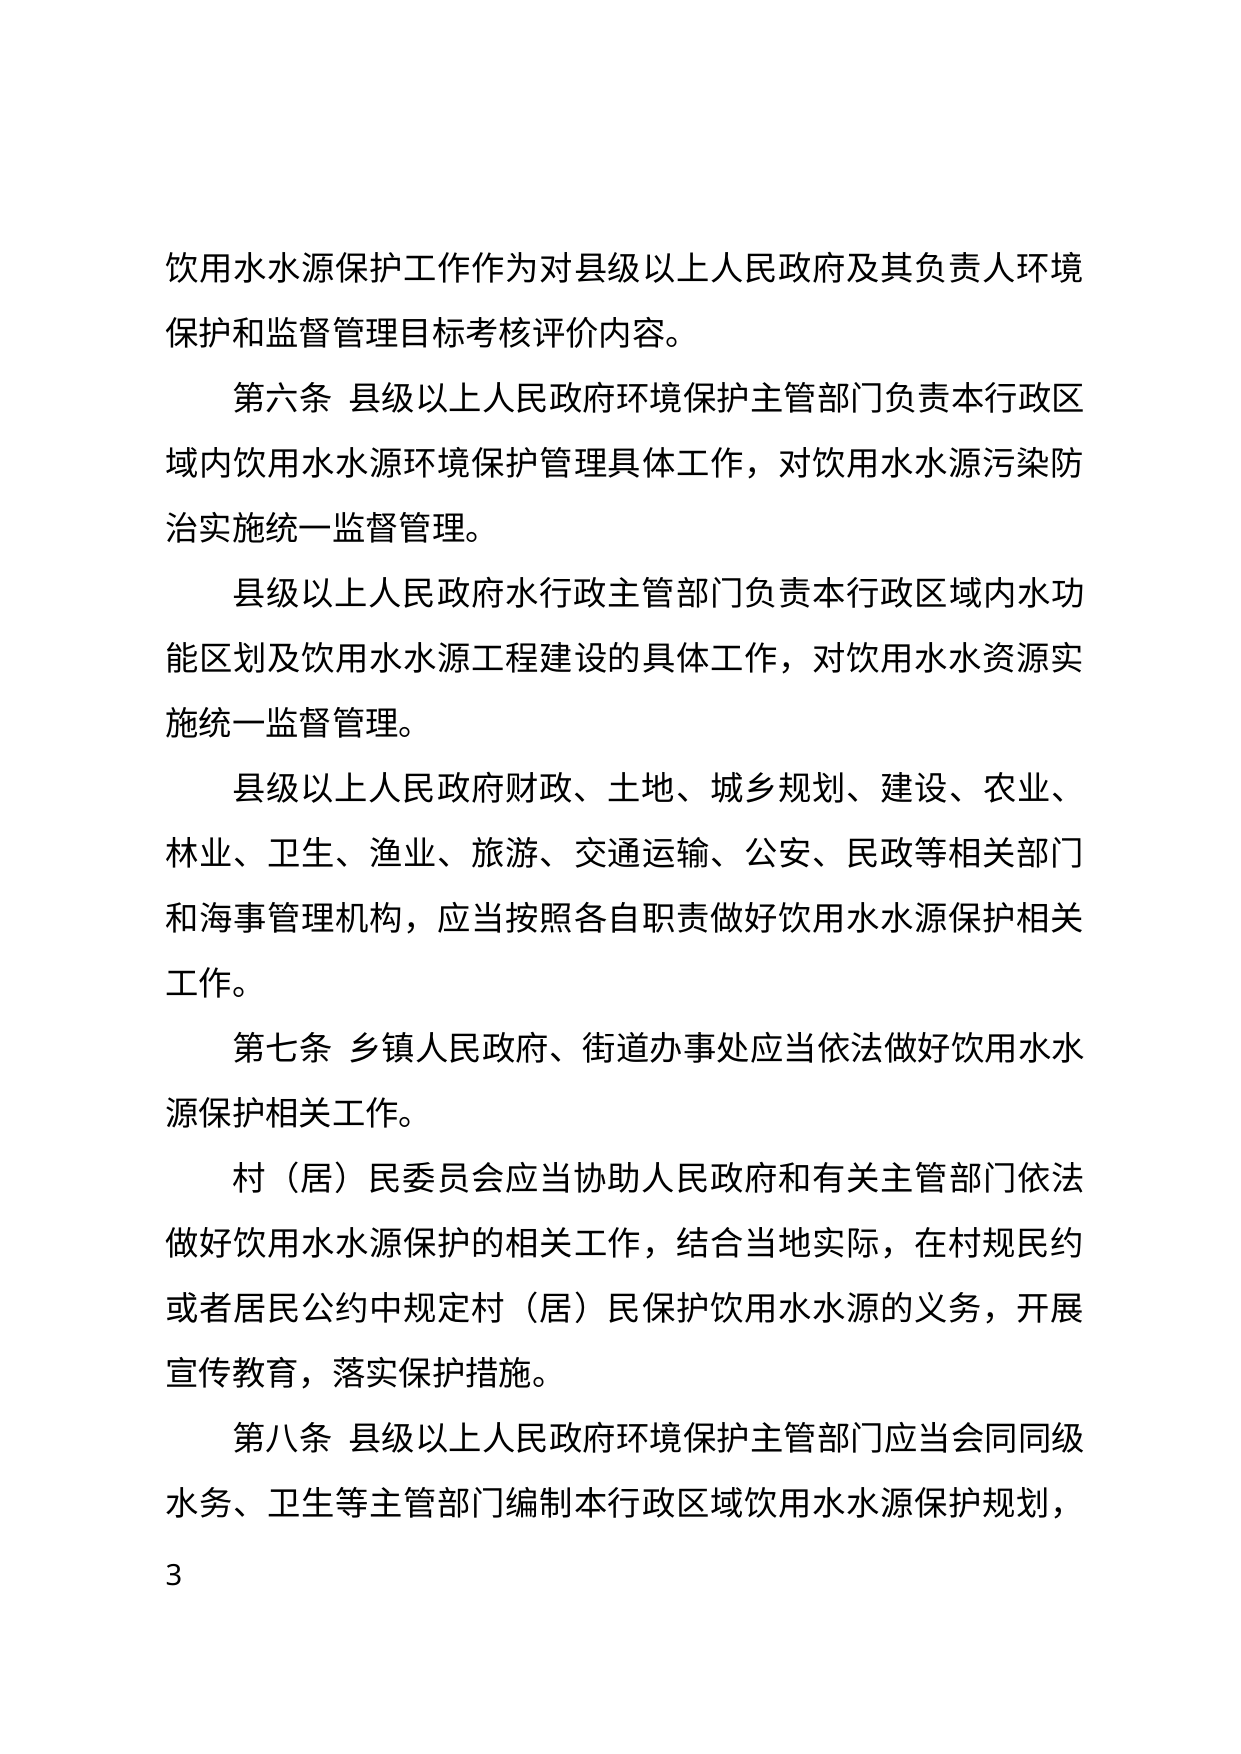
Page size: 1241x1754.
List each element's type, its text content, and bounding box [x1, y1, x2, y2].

text 村（居）民委员会应当协助人民政府和有关主管部门依法做好饮用水水源保护的相关工作，结合当地实际，在村规民约或者居民公约中规定村（居）民保护饮用水水源的义务，开展宣传教育，落实保护措施。 [165, 1143, 1087, 1403]
text 县级以上人民政府财政、土地、城乡规划、建设、农业、林业、卫生、渔业、旅游、交通运输、公安、民政等相关部门和海事管理机构，应当按照各自职责做好饮用水水源保护相关工作。 [165, 753, 1087, 1013]
text 县级以上人民政府水行政主管部门负责本行政区域内水功能区划及饮用水水源工程建设的具体工作，对饮用水水资源实施统一监督管理。 [165, 558, 1087, 753]
text 第七条 乡镇人民政府、街道办事处应当依法做好饮用水水源保护相关工作。 [165, 1013, 1087, 1143]
text 第六条 县级以上人民政府环境保护主管部门负责本行政区域内饮用水水源环境保护管理具体工作，对饮用水水源污染防治实施统一监督管理。 [165, 363, 1087, 558]
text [165, 233, 1087, 363]
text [165, 1403, 1087, 1533]
